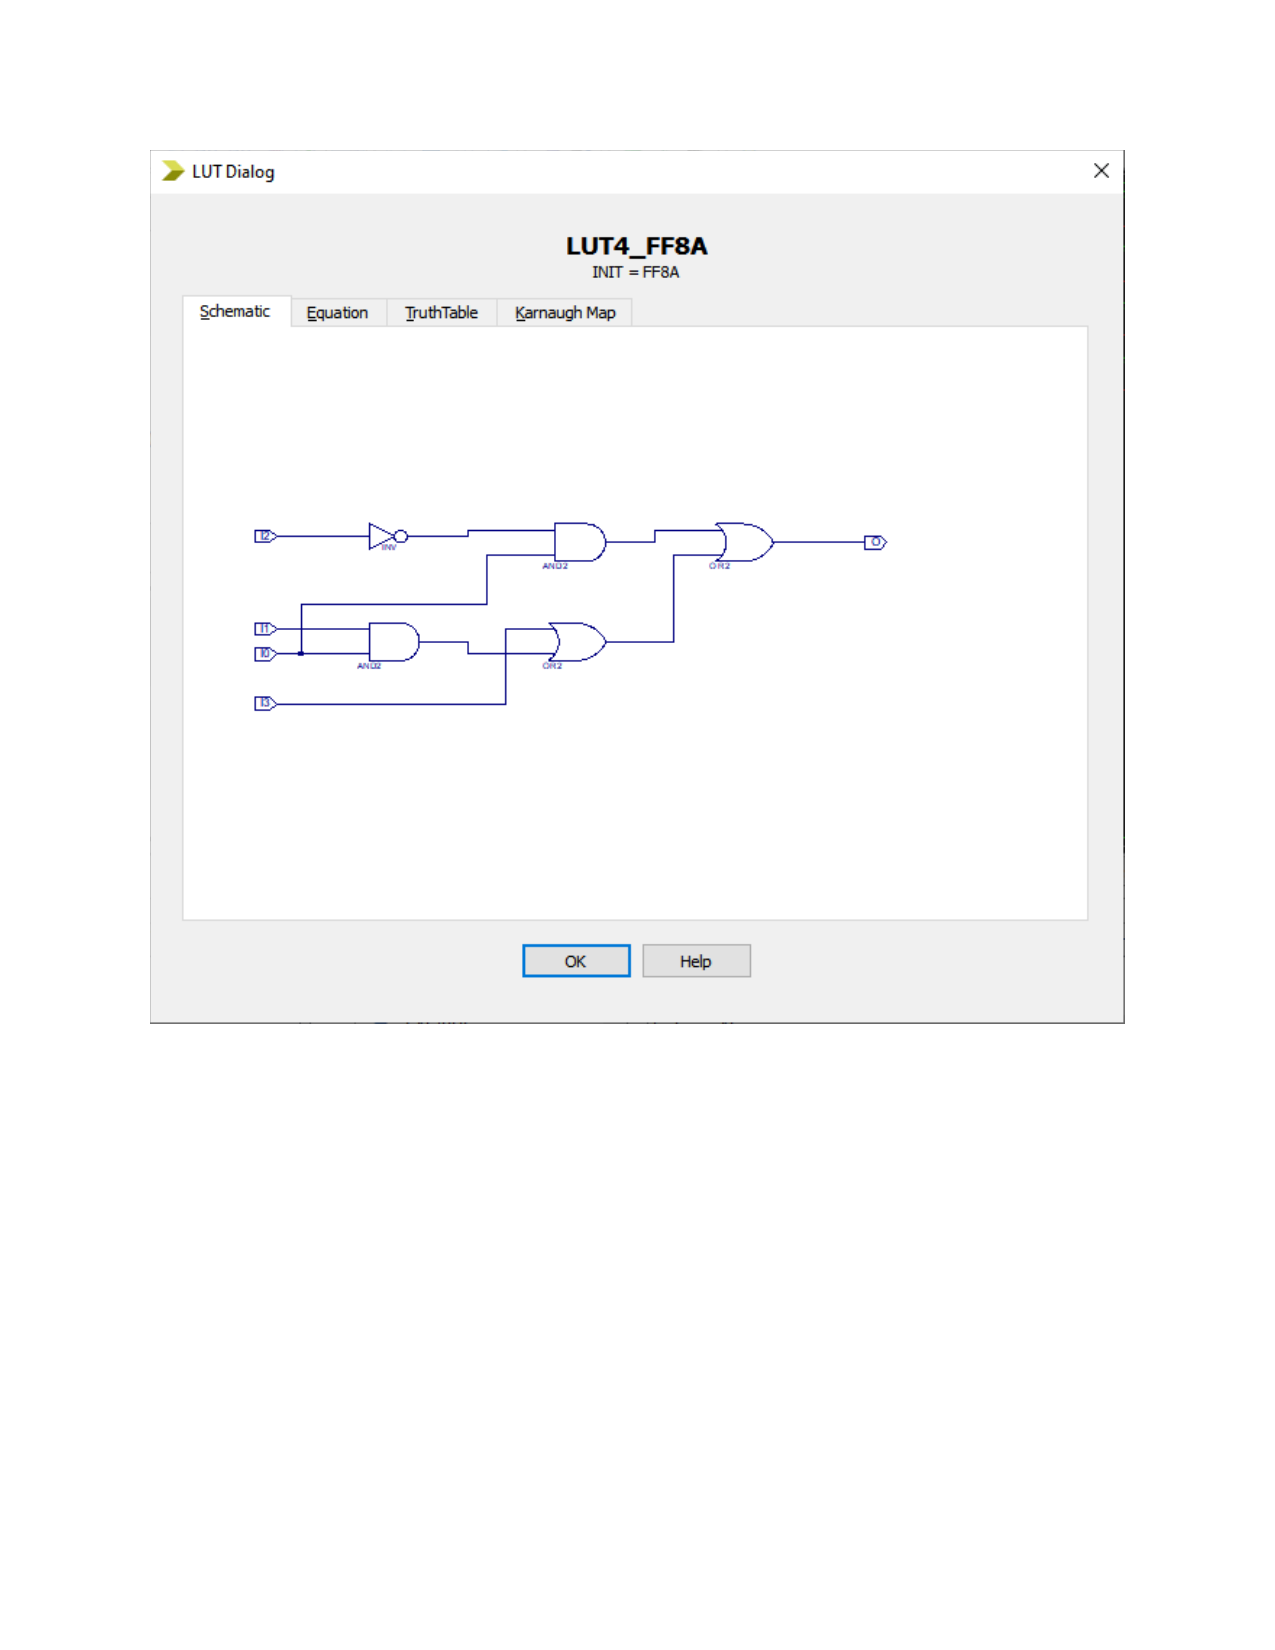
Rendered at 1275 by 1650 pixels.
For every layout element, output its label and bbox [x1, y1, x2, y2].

picture [150, 150, 1125, 1024]
